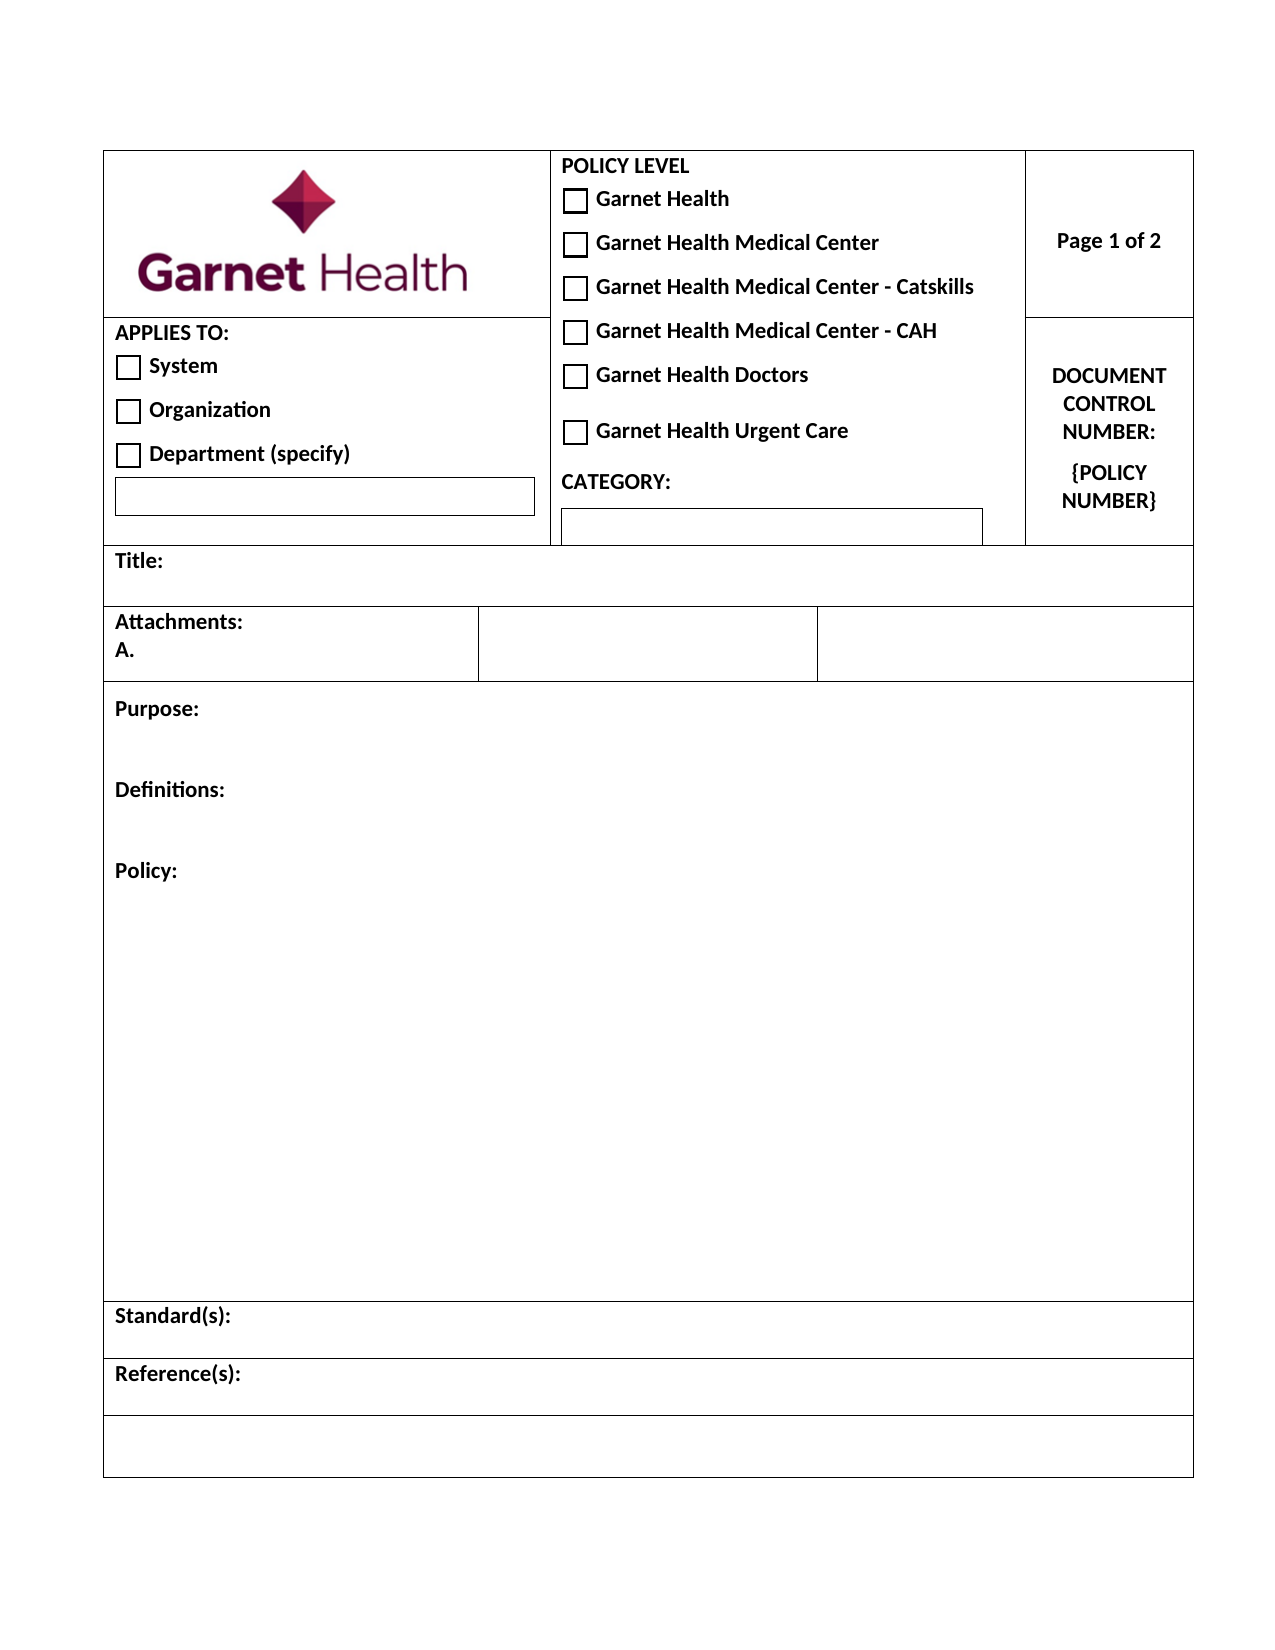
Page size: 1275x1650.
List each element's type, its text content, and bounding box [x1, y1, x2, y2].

picture [115, 151, 487, 314]
table_header Page 1 of 2 [1026, 151, 1193, 317]
table_cell [479, 607, 817, 681]
table_cell [104, 1416, 1193, 1477]
table_cell [818, 607, 1193, 681]
table_cell Standard(s): [104, 1302, 1193, 1358]
table_header [104, 151, 550, 317]
table_cell Title: [104, 546, 1193, 606]
table_cell Purpose: Definitions: Policy: [104, 682, 1193, 1301]
table_cell DOCUMENT CONTROL NUMBER: {POLICY NUMBER} [1026, 318, 1193, 545]
table_cell APPLIES TO: [104, 318, 550, 545]
table_cell Attachments: [104, 607, 478, 681]
table_cell Reference(s): [104, 1359, 1193, 1415]
table_header POLICY LEVEL CATEGORY: [551, 151, 1025, 545]
